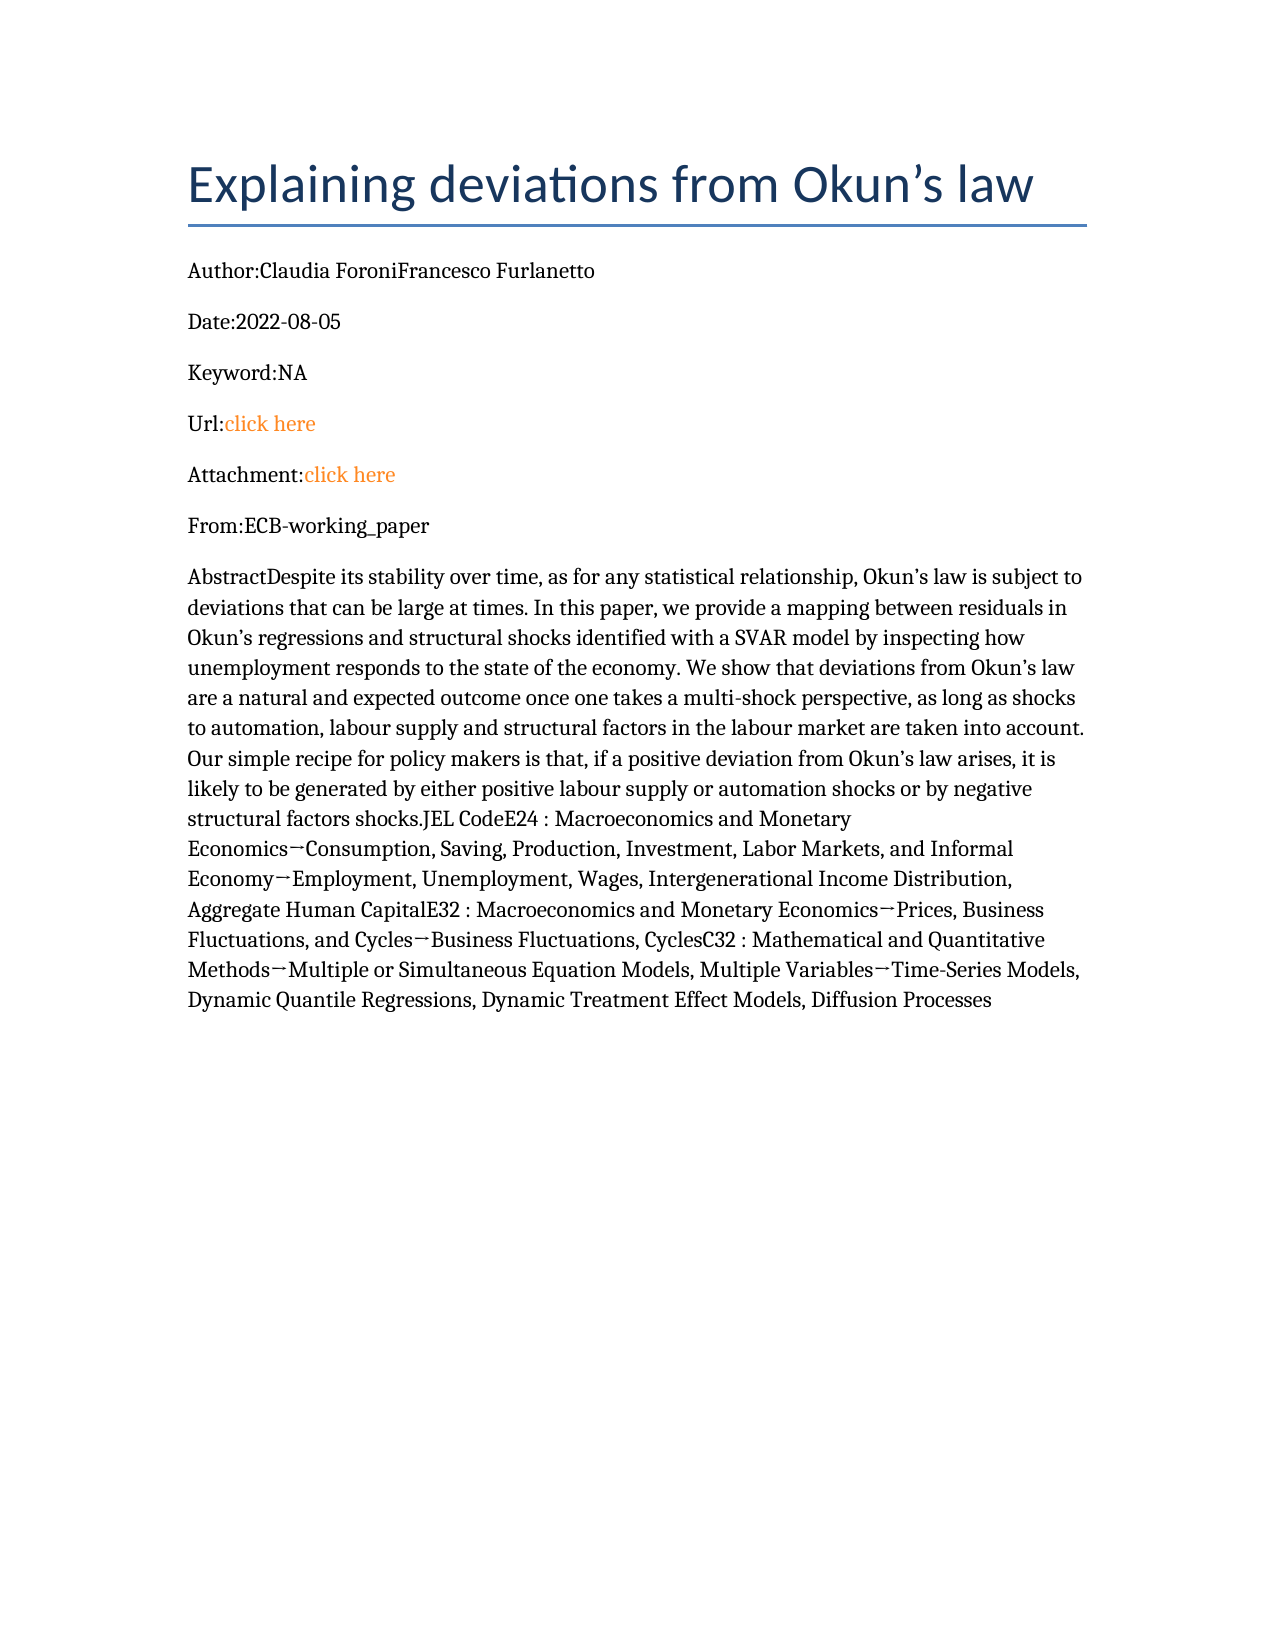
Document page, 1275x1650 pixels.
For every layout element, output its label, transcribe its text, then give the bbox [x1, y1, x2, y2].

text Author:Claudia ForoniFrancesco Furlanetto [187, 258, 1087, 284]
text Date:2022-08-05 [187, 309, 1087, 335]
text Keyword:NA [187, 360, 1087, 386]
text Url:click here [187, 411, 1087, 437]
text From:ECB-working_paper [187, 513, 1087, 539]
text AbstractDespite its stability over time, as for any statistical relationship, Okun’s law is subject to deviations that can be large at times. In this paper, we provide a mapping between residuals in Okun’s regressions and structural shocks identified with a SVAR model by inspecting how unemployment responds to the state of the economy. We show that deviations from Okun’s law are a natural and expected outcome once one takes a multi-shock perspective, as long as shocks to automation, labour supply and structural factors in the labour market are taken into account. Our simple recipe for policy makers is that, if a positive deviation from Okun’s law arises, it is likely to be generated by either positive labour supply or automation shocks or by negative structural factors shocks.JEL CodeE24 : Macroeconomics and Monetary Economics→Consumption, Saving, Production, Investment, Labor Markets, and Informal Economy→Employment, Unemployment, Wages, Intergenerational Income Distribution, Aggregate Human CapitalE32 : Macroeconomics and Monetary Economics→Prices, Business Fluctuations, and Cycles→Business Fluctuations, CyclesC32 : Mathematical and Quantitative Methods→Multiple or Simultaneous Equation Models, Multiple Variables→Time-Series Models, Dynamic Quantile Regressions, Dynamic Treatment Effect Models, Diffusion Processes [187, 564, 1087, 1013]
text Attachment:click here [187, 462, 1087, 488]
title Explaining deviations from Okun’s law [187, 150, 1087, 227]
